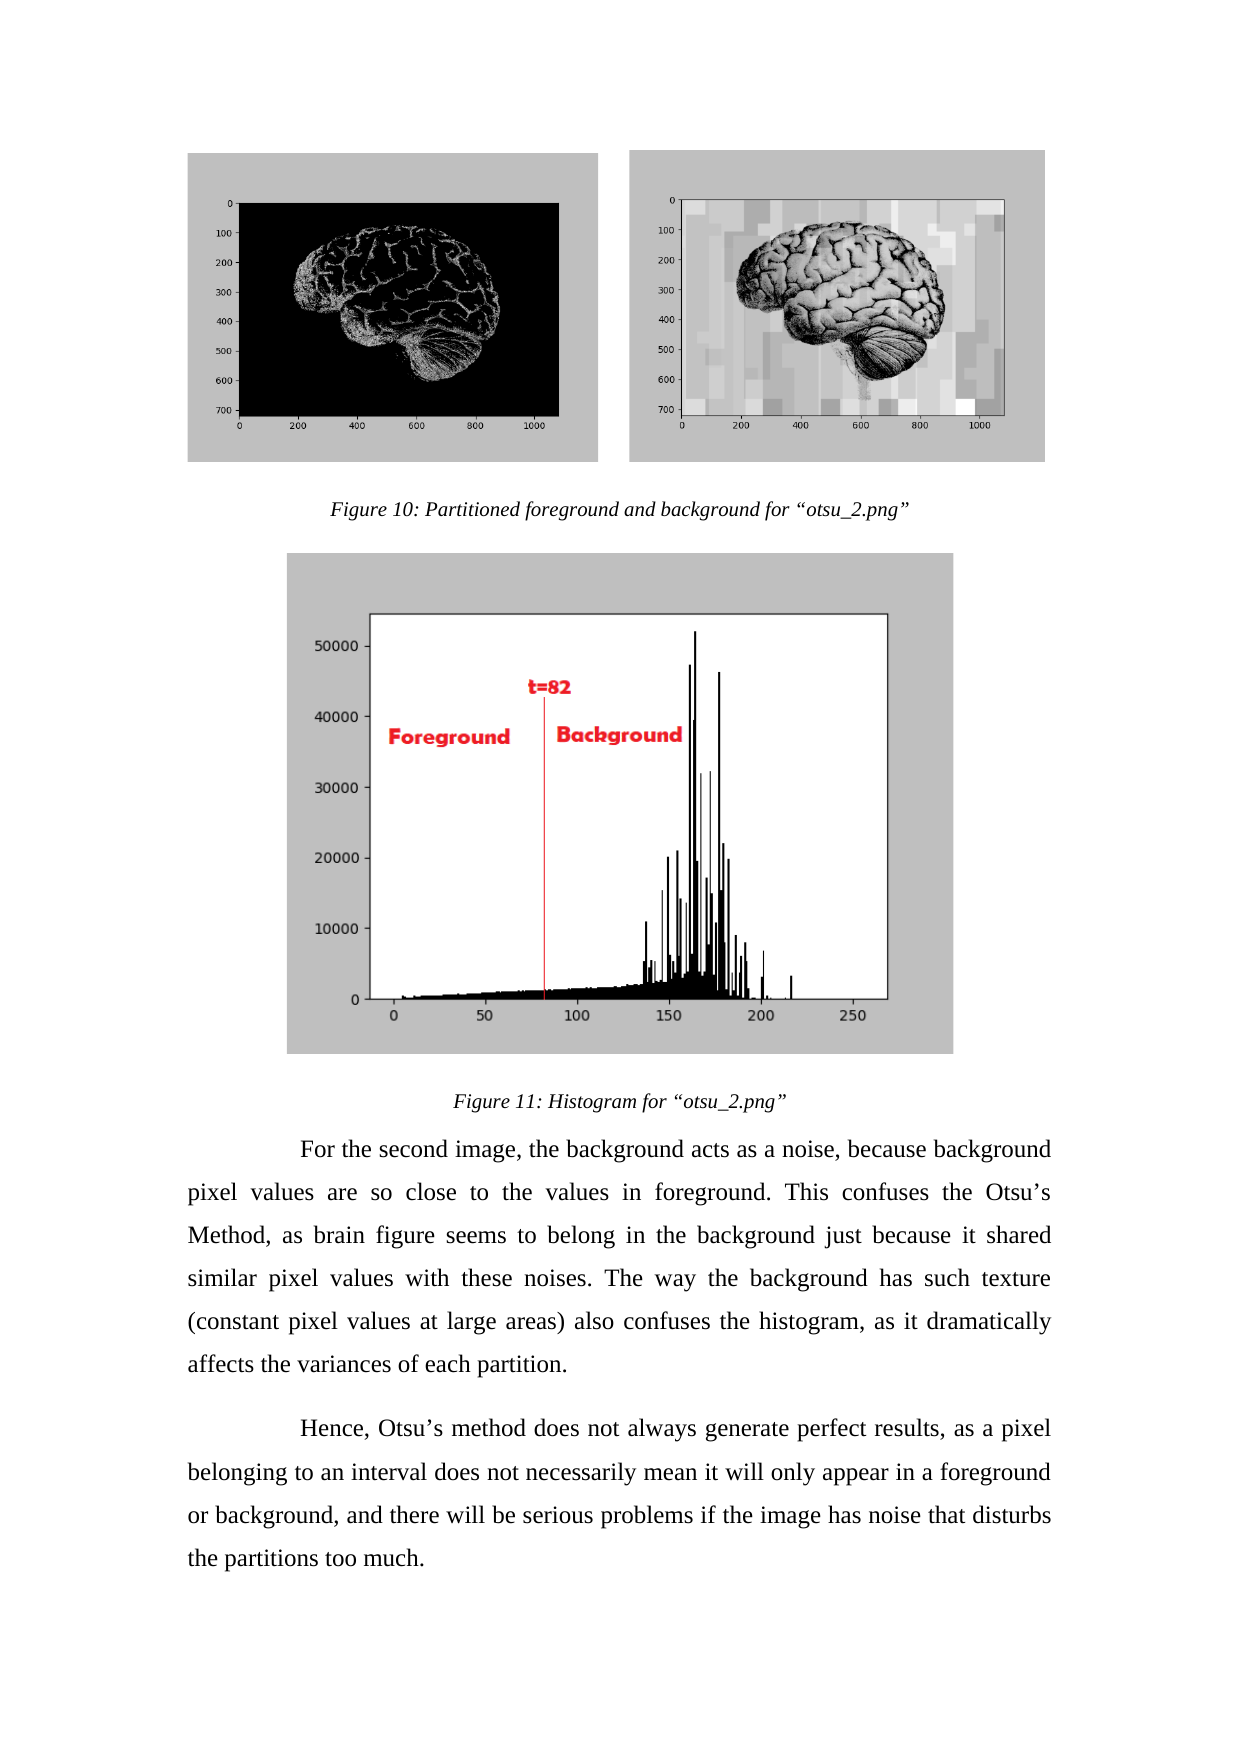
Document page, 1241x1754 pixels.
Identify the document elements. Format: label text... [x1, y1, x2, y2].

text For the second image, the background acts as a noise, because background pixel values are so close to the values in foreground. This confuses the Otsu’s Method, as brain figure seems to belong in the background just because it shared similar pixel values with these noises. The way the background has such texture (constant pixel values at large areas) also confuses the histogram, as it dramatically affects the variances of each partition. [187, 1134, 1053, 1378]
picture [629, 150, 1045, 462]
picture [286, 553, 954, 1054]
text Figure 11: Histogram for “otsu_2.png” [187, 1089, 1053, 1113]
text Hence, Otsu’s method does not always generate perfect results, as a pixel belonging to an interval does not necessarily mean it will only appear in a foreground or background, and there will be serious problems if the image has noise that disturbs the partitions too much. [187, 1413, 1053, 1572]
text Figure 10: Partitioned foreground and background for “otsu_2.png” [187, 497, 1053, 521]
picture [187, 153, 599, 462]
